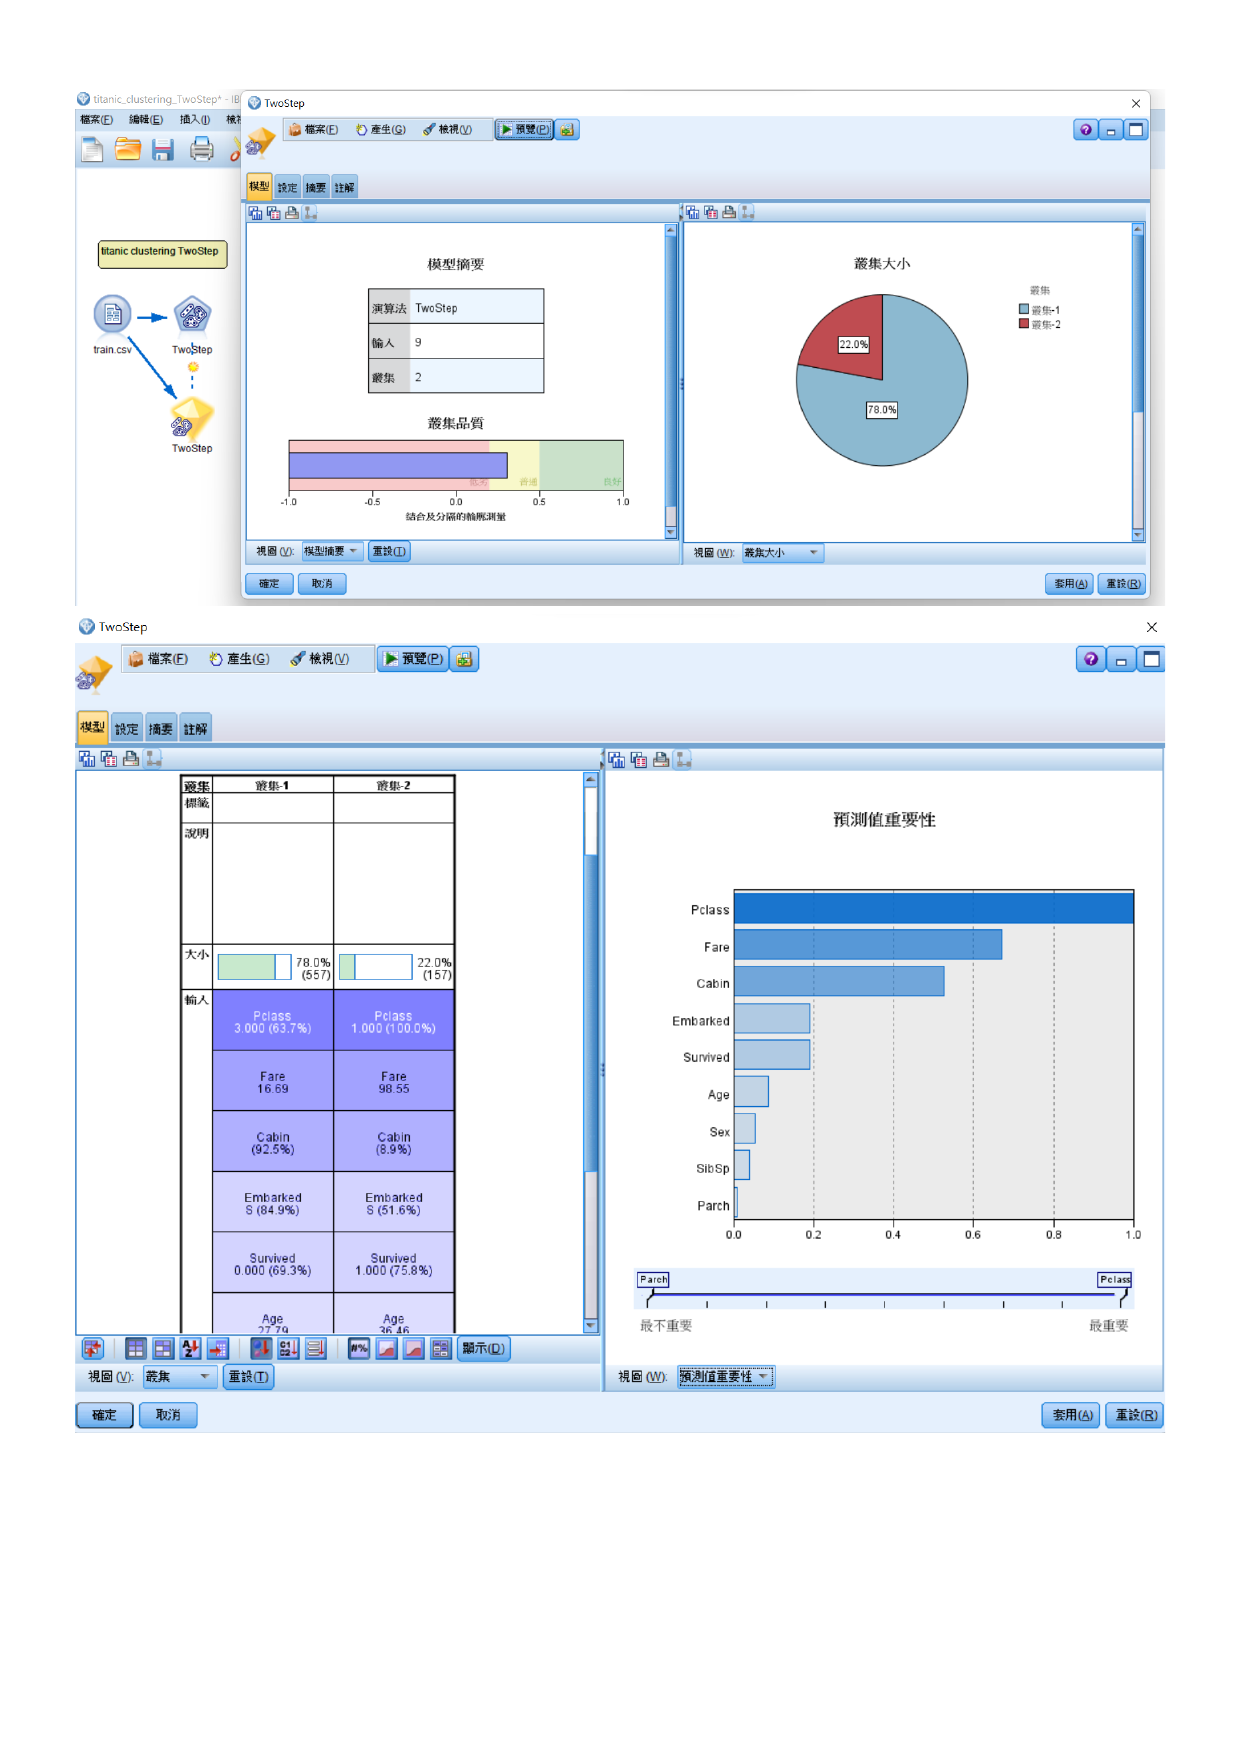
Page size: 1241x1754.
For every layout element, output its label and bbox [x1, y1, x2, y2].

picture [75, 614, 1166, 1433]
picture [75, 89, 1166, 606]
